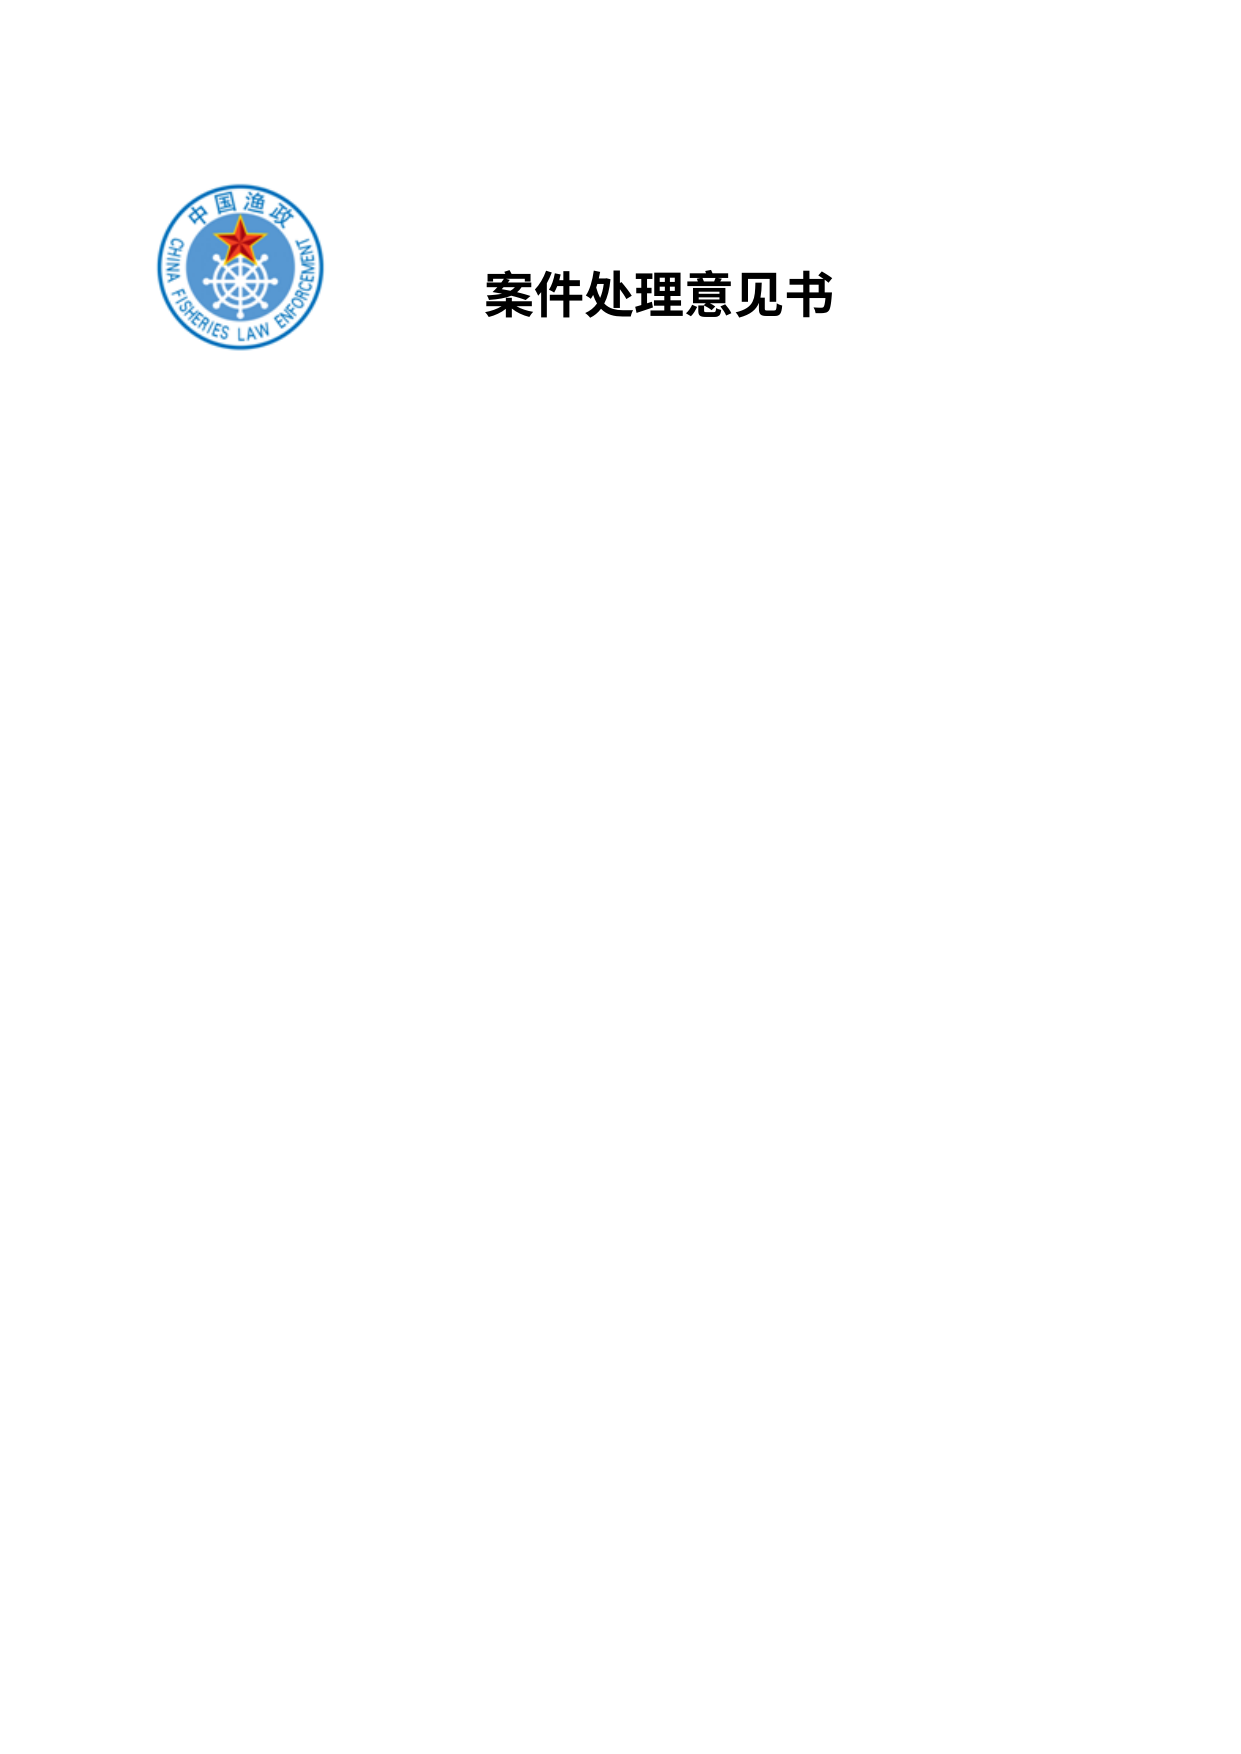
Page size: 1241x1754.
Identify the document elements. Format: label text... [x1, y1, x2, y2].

text 案件处理意见书 [330, 243, 1093, 341]
picture [147, 178, 330, 357]
